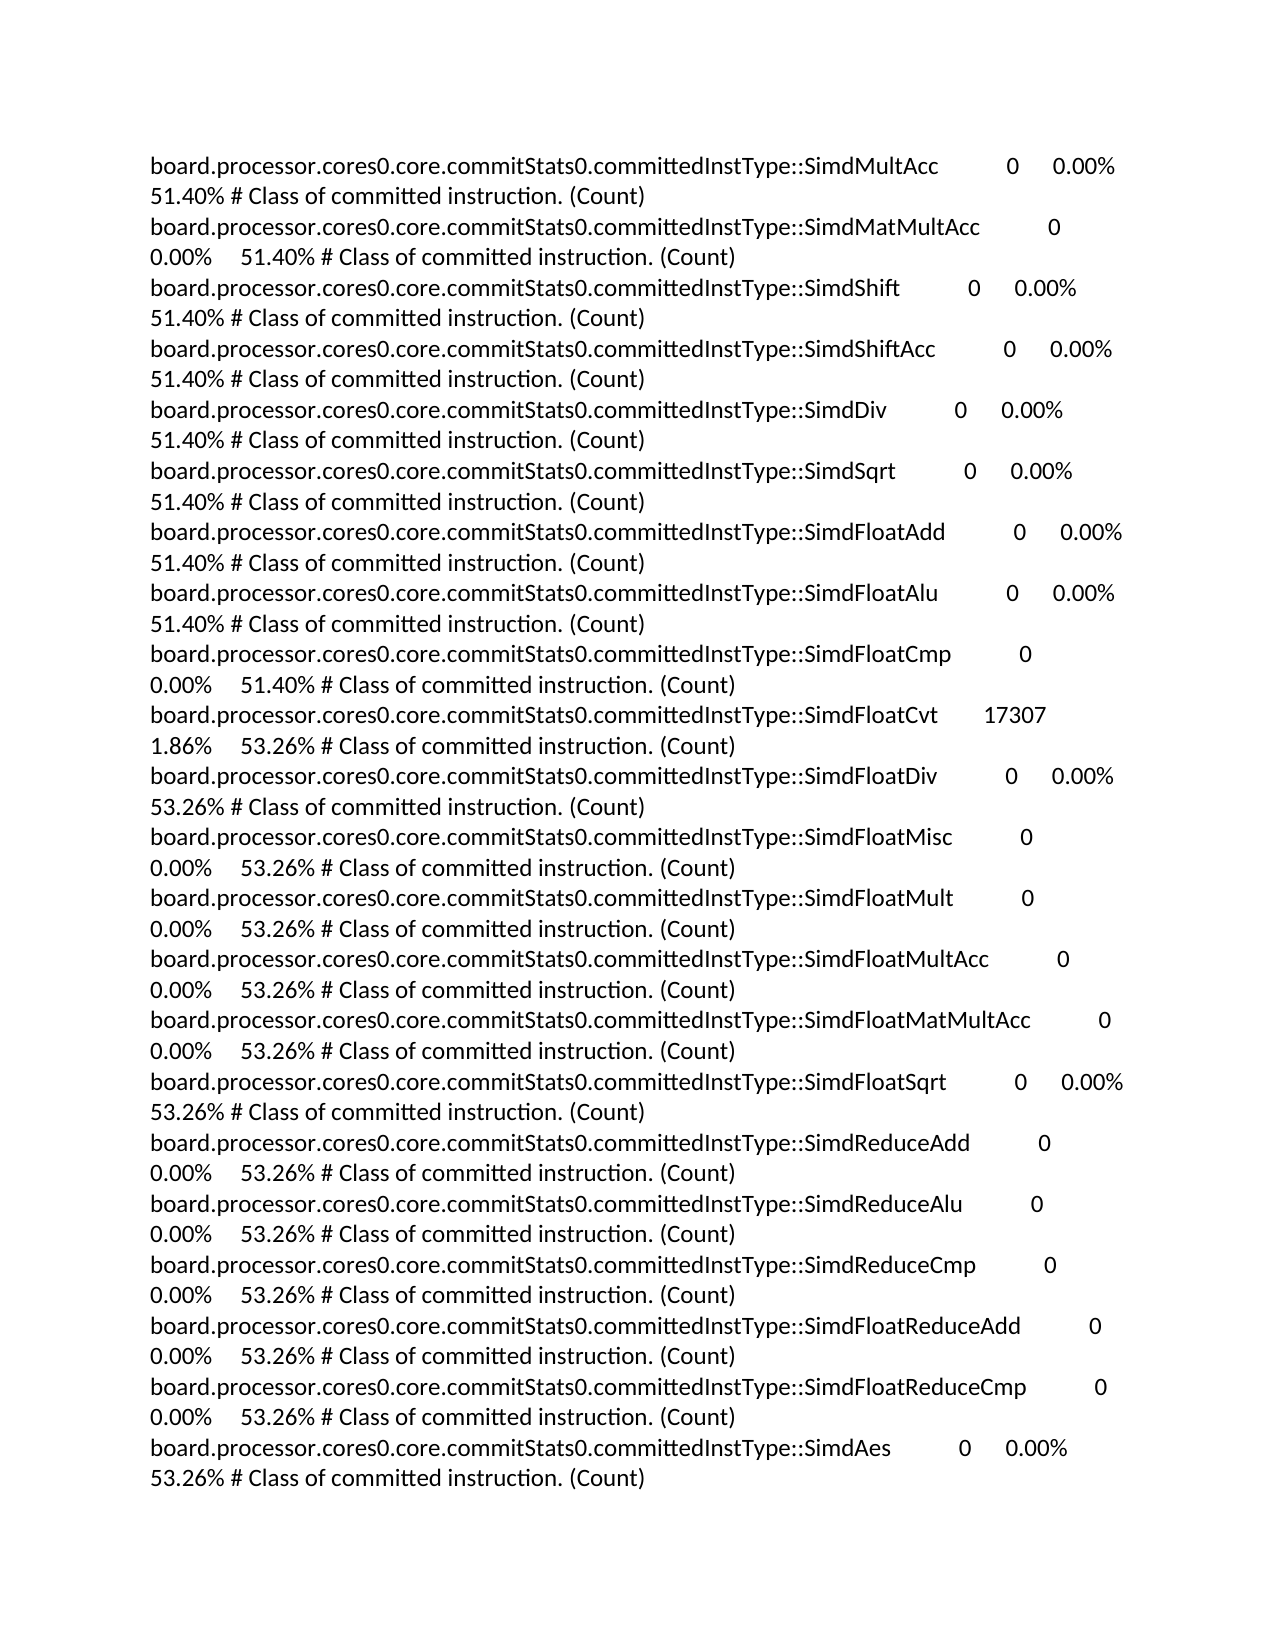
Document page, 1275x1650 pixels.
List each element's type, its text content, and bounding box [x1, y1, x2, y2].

text board.processor.cores0.core.commitStats0.committedInstType::SimdFloatDiv 0 0.00% 53.26% # Class of committed instruction. (Count) [150, 760, 1125, 821]
text board.processor.cores0.core.commitStats0.committedInstType::SimdFloatMatMultAcc 0 0.00% 53.26% # Class of committed instruction. (Count) [150, 1004, 1125, 1066]
text board.processor.cores0.core.commitStats0.committedInstType::SimdMultAcc 0 0.00% 51.40% # Class of committed instruction. (Count) [150, 150, 1125, 211]
text board.processor.cores0.core.commitStats0.committedInstType::SimdDiv 0 0.00% 51.40% # Class of committed instruction. (Count) [150, 394, 1125, 455]
text board.processor.cores0.core.commitStats0.committedInstType::SimdFloatAdd 0 0.00% 51.40% # Class of committed instruction. (Count) [150, 516, 1125, 577]
text board.processor.cores0.core.commitStats0.committedInstType::SimdFloatReduceAdd 0 0.00% 53.26% # Class of committed instruction. (Count) [150, 1310, 1125, 1371]
text board.processor.cores0.core.commitStats0.committedInstType::SimdFloatSqrt 0 0.00% 53.26% # Class of committed instruction. (Count) [150, 1066, 1125, 1127]
text board.processor.cores0.core.commitStats0.committedInstType::SimdFloatAlu 0 0.00% 51.40% # Class of committed instruction. (Count) [150, 577, 1125, 638]
text board.processor.cores0.core.commitStats0.committedInstType::SimdMatMultAcc 0 0.00% 51.40% # Class of committed instruction. (Count) [150, 211, 1125, 272]
text board.processor.cores0.core.commitStats0.committedInstType::SimdShift 0 0.00% 51.40% # Class of committed instruction. (Count) [150, 272, 1125, 333]
text board.processor.cores0.core.commitStats0.committedInstType::SimdAes 0 0.00% 53.26% # Class of committed instruction. (Count) [150, 1432, 1125, 1493]
text board.processor.cores0.core.commitStats0.committedInstType::SimdFloatMultAcc 0 0.00% 53.26% # Class of committed instruction. (Count) [150, 943, 1125, 1004]
text board.processor.cores0.core.commitStats0.committedInstType::SimdFloatReduceCmp 0 0.00% 53.26% # Class of committed instruction. (Count) [150, 1371, 1125, 1432]
text board.processor.cores0.core.commitStats0.committedInstType::SimdReduceAlu 0 0.00% 53.26% # Class of committed instruction. (Count) [150, 1188, 1125, 1249]
text board.processor.cores0.core.commitStats0.committedInstType::SimdFloatMisc 0 0.00% 53.26% # Class of committed instruction. (Count) [150, 821, 1125, 882]
text board.processor.cores0.core.commitStats0.committedInstType::SimdReduceAdd 0 0.00% 53.26% # Class of committed instruction. (Count) [150, 1127, 1125, 1188]
text board.processor.cores0.core.commitStats0.committedInstType::SimdFloatCmp 0 0.00% 51.40% # Class of committed instruction. (Count) [150, 638, 1125, 699]
text board.processor.cores0.core.commitStats0.committedInstType::SimdFloatMult 0 0.00% 53.26% # Class of committed instruction. (Count) [150, 882, 1125, 943]
text board.processor.cores0.core.commitStats0.committedInstType::SimdSqrt 0 0.00% 51.40% # Class of committed instruction. (Count) [150, 455, 1125, 516]
text board.processor.cores0.core.commitStats0.committedInstType::SimdFloatCvt 17307 1.86% 53.26% # Class of committed instruction. (Count) [150, 699, 1125, 760]
text board.processor.cores0.core.commitStats0.committedInstType::SimdShiftAcc 0 0.00% 51.40% # Class of committed instruction. (Count) [150, 333, 1125, 394]
text board.processor.cores0.core.commitStats0.committedInstType::SimdReduceCmp 0 0.00% 53.26% # Class of committed instruction. (Count) [150, 1249, 1125, 1310]
